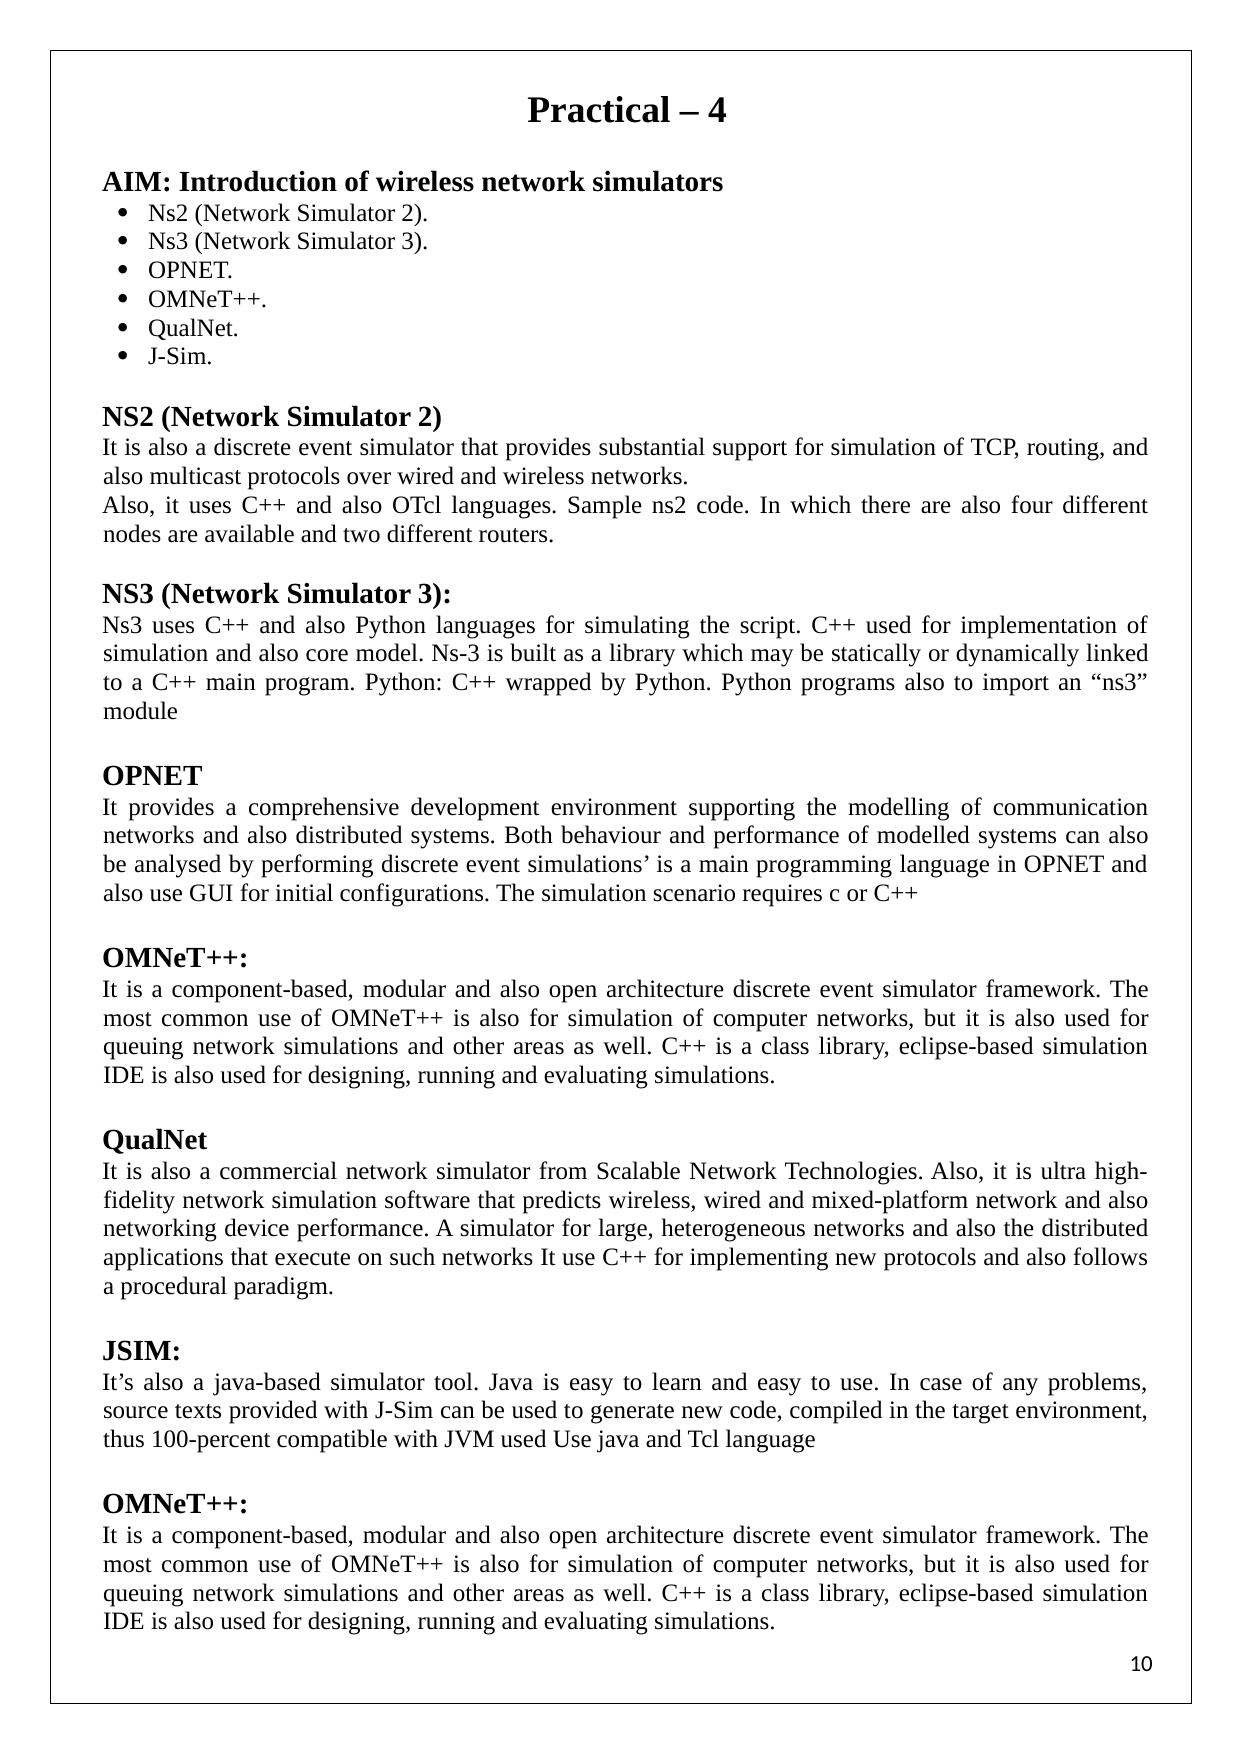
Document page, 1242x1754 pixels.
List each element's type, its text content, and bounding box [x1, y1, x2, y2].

text NS2 (Network Simulator 2) [102, 399, 1152, 432]
text NS3 (Network Simulator 3): [102, 576, 1152, 610]
text JSIM: [102, 1333, 1152, 1367]
list OPNET. [118, 255, 1149, 284]
list J-Sim. [118, 341, 1149, 370]
text Practical – 4 [102, 87, 1152, 131]
text It’s also a java-based simulator tool. Java is easy to learn and easy to use. In case of any problems, source texts provided with J-Sim can be used to generate new code, compiled in the target environment, thus 100-percent compatible with JVM used Use java and Tcl language [102, 1367, 1149, 1453]
text It is a component-based, modular and also open architecture discrete event simulator framework. The most common use of OMNeT++ is also for simulation of computer networks, but it is also used for queuing network simulations and other areas as well. C++ is a class library, eclipse-based simulation IDE is also used for designing, running and evaluating simulations. [102, 1520, 1149, 1635]
text OMNeT++: [102, 1487, 1152, 1520]
text Ns3 uses C++ and also Python languages for simulating the script. C++ used for implementation of simulation and also core model. Ns-3 is built as a library which may be statically or dynamically linked to a C++ main program. Python: C++ wrapped by Python. Python programs also to import an “ns3” module [102, 610, 1149, 725]
text It is a component-based, modular and also open architecture discrete event simulator framework. The most common use of OMNeT++ is also for simulation of computer networks, but it is also used for queuing network simulations and other areas as well. C++ is a class library, eclipse-based simulation IDE is also used for designing, running and evaluating simulations. [102, 974, 1149, 1089]
text AIM: Introduction of wireless network simulators [102, 164, 1152, 198]
text It provides a comprehensive development environment supporting the modelling of communication networks and also distributed systems. Both behaviour and performance of modelled systems can also be analysed by performing discrete event simulations’ is a main programming language in OPNET and also use GUI for initial configurations. The simulation scenario requires c or C++ [102, 792, 1149, 907]
text OPNET [102, 758, 1152, 792]
text It is also a discrete event simulator that provides substantial support for simulation of TCP, routing, and also multicast protocols over wired and wireless networks. [102, 432, 1149, 490]
list QualNet. [118, 313, 1149, 341]
text OMNeT++: [102, 940, 1152, 974]
list OMNeT++. [118, 284, 1149, 313]
text It is also a commercial network simulator from Scalable Network Technologies. Also, it is ultra high-fidelity network simulation software that predicts wireless, wired and mixed-platform network and also networking device performance. A simulator for large, heterogeneous networks and also the distributed applications that execute on such networks It use C++ for implementing new protocols and also follows a procedural paradigm. [102, 1156, 1149, 1300]
text Also, it uses C++ and also OTcl languages. Sample ns2 code. In which there are also four different nodes are available and two different routers. [102, 490, 1149, 547]
list Ns2 (Network Simulator 2). [118, 198, 1149, 226]
list Ns3 (Network Simulator 3). [118, 226, 1149, 255]
text QualNet [102, 1122, 1152, 1156]
